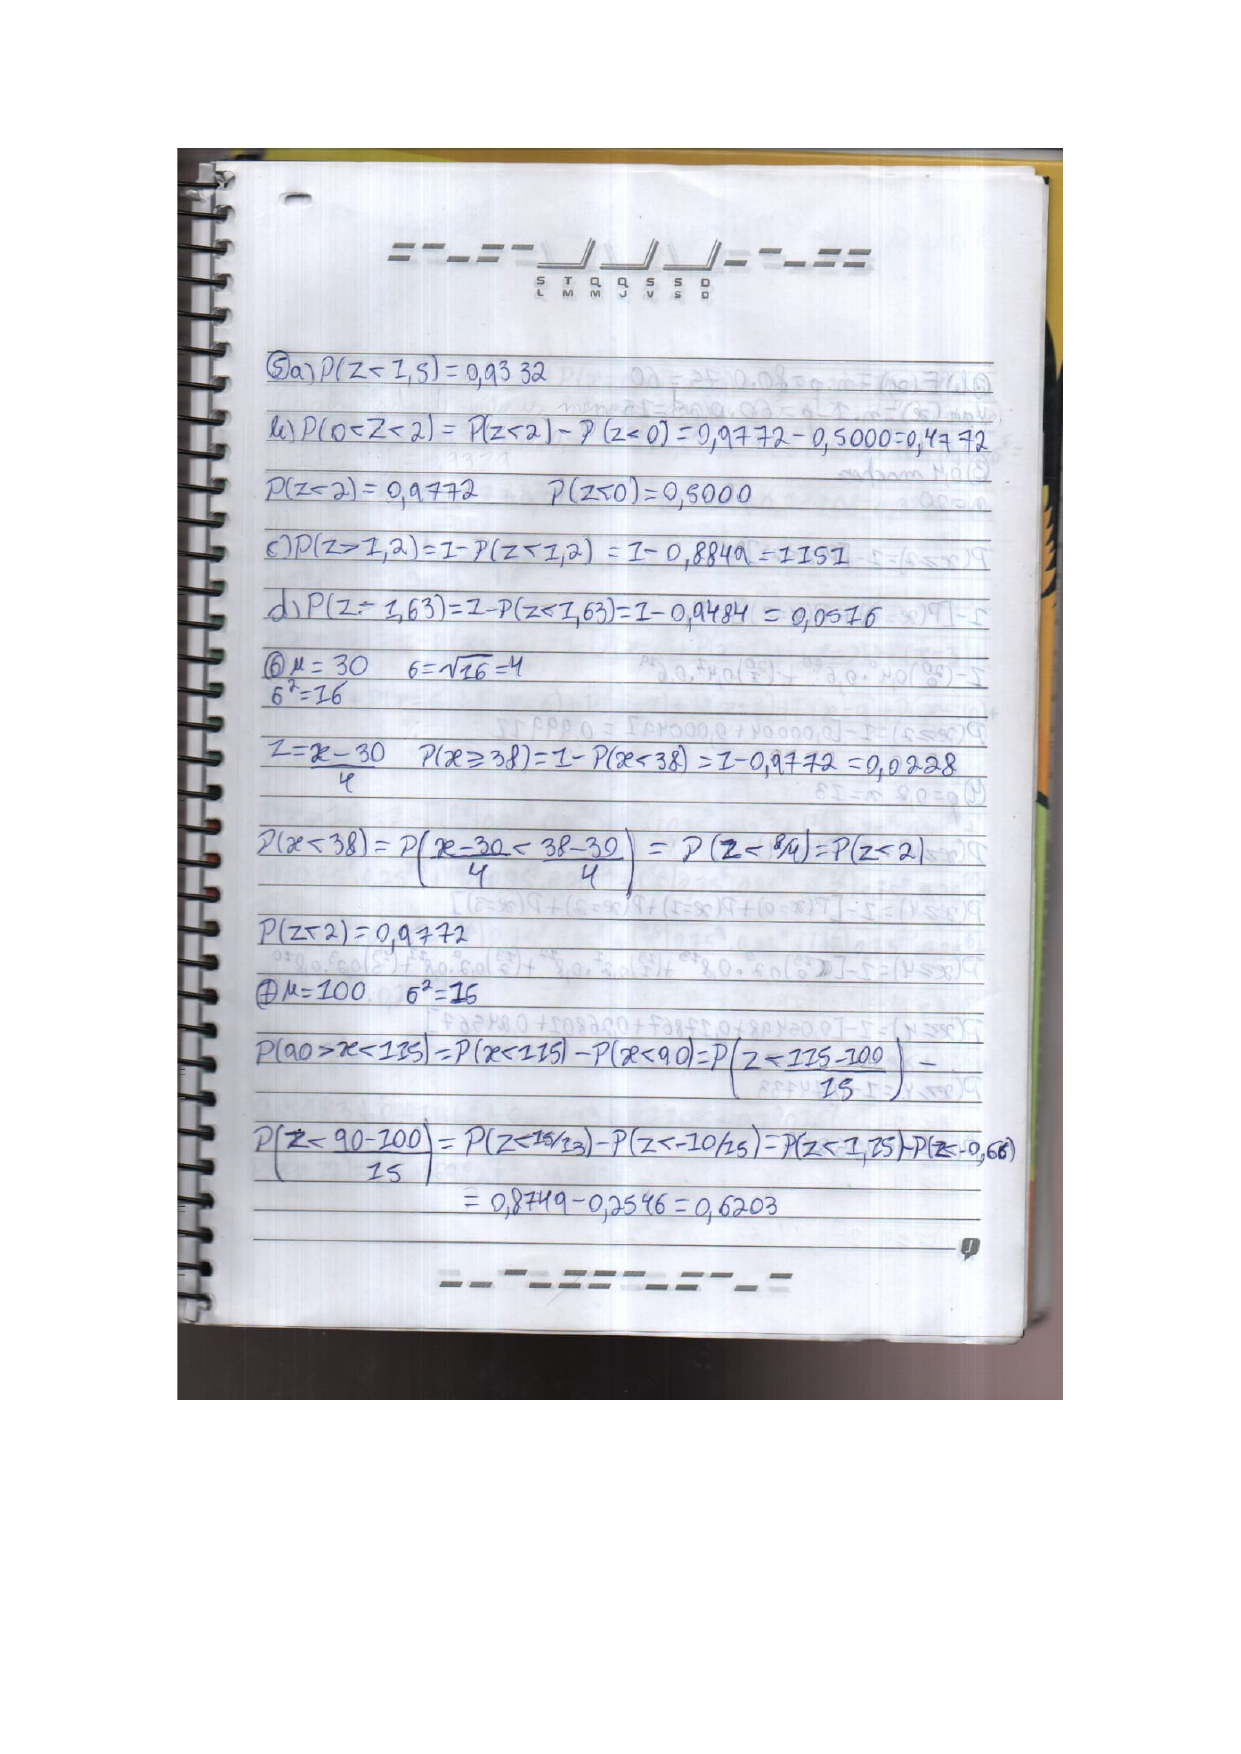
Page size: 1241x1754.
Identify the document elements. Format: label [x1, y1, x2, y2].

picture [177, 147, 1063, 1400]
